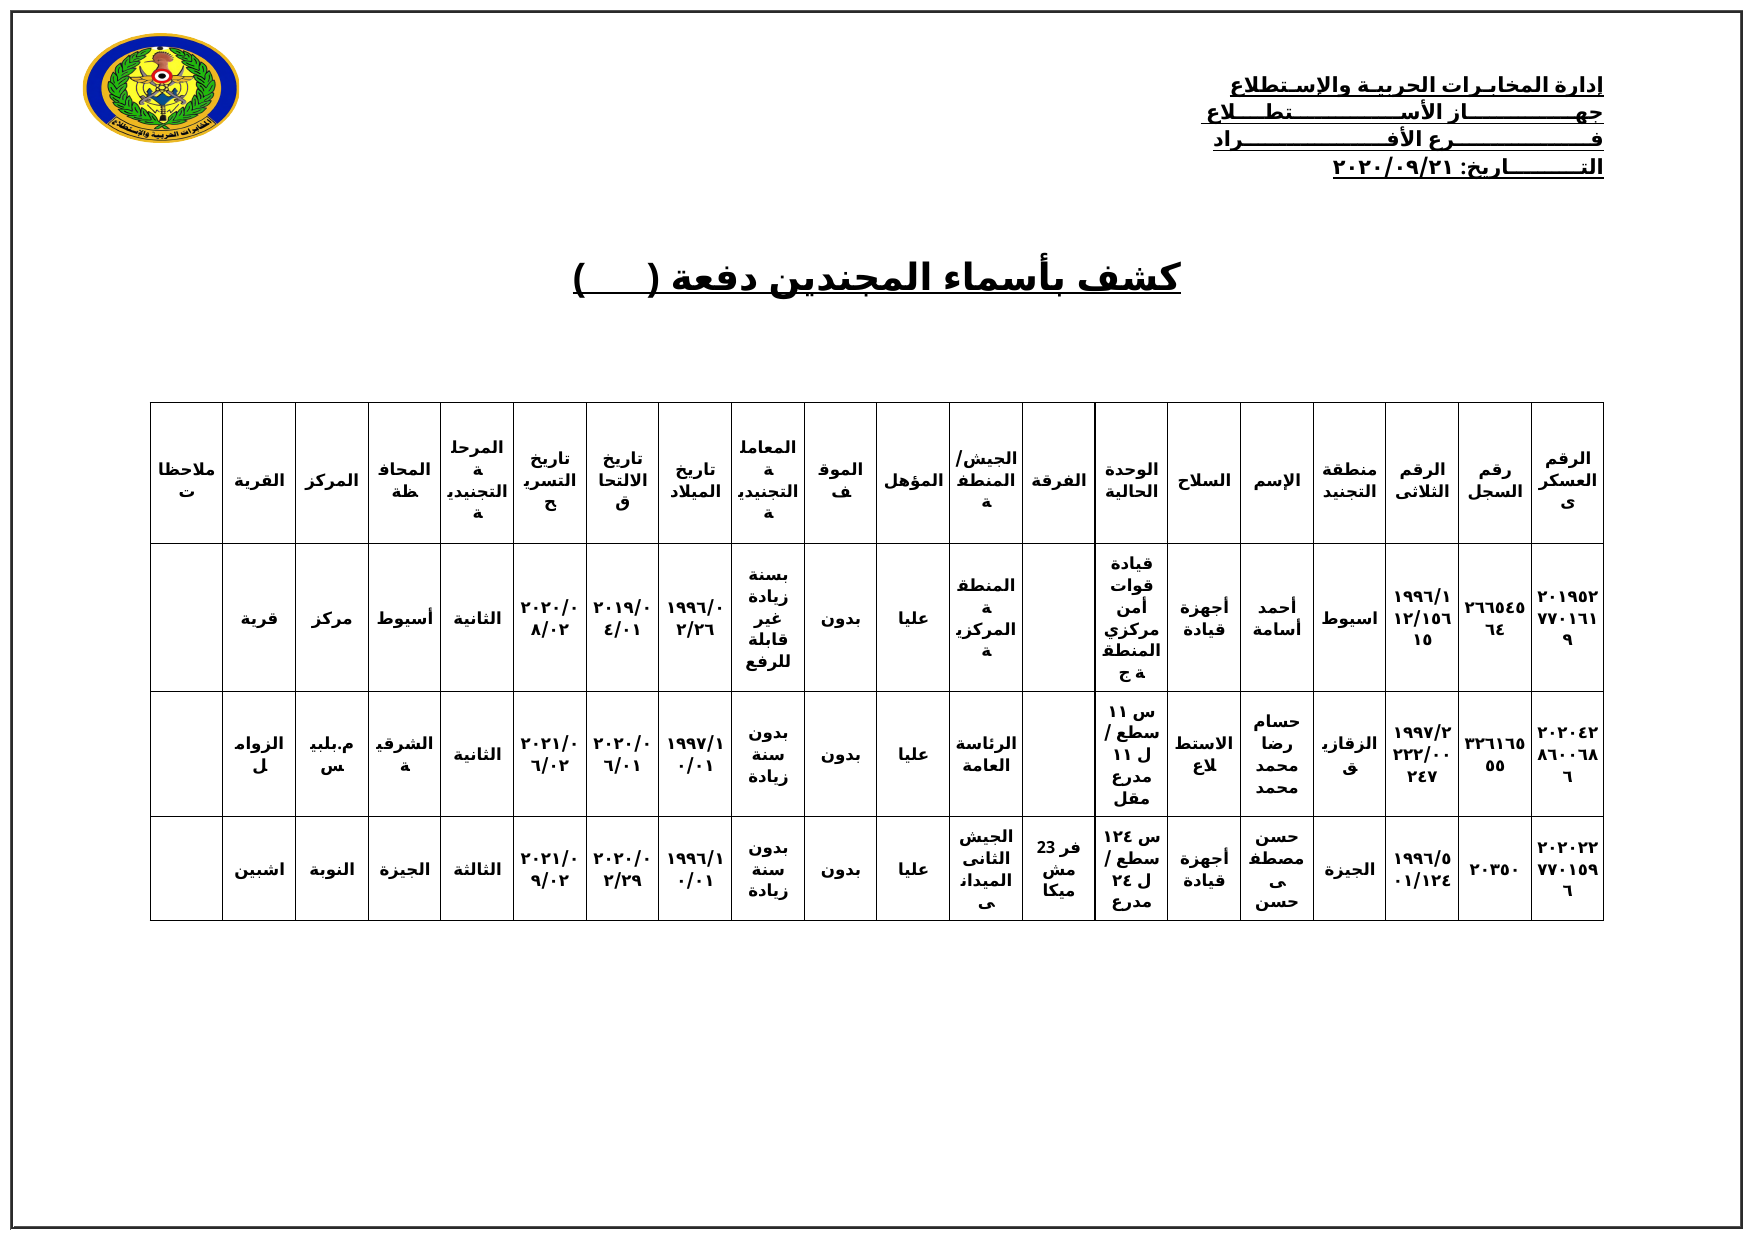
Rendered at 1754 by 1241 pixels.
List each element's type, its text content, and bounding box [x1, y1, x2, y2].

table_header الرقم العسكرى [1532, 403, 1603, 543]
table_cell النوبة [296, 817, 368, 920]
table_cell بدون [805, 544, 876, 691]
table_header الموقف [805, 403, 876, 543]
table_cell ١٩٩٧/٢٢٢٢/٠٠٢٤٧ [1386, 692, 1458, 816]
table_cell حسام رضا محمد محمد [1241, 692, 1313, 816]
table_cell ١٩٩٦/٠٢/٢٦ [659, 544, 731, 691]
table_cell ٣٢٦١٦٥٥٥ [1459, 692, 1531, 816]
table_cell بدون [805, 817, 876, 920]
table_cell عليا [877, 692, 949, 816]
table_cell س ١٢٤ سطع / ل ٢٤ مدرع [1096, 817, 1167, 920]
table_header السلاح [1168, 403, 1240, 543]
table_cell بدون [805, 692, 876, 816]
table_cell ٢٠٢٠/٠٦/٠١ [587, 692, 658, 816]
table_cell قيادة قوات أمن مركزي المنطقة ج [1096, 544, 1167, 691]
table_cell [1023, 544, 1094, 691]
table_cell الثانية [441, 544, 513, 691]
table_cell أجهزة قيادة [1168, 817, 1240, 920]
table_cell أسيوط [369, 544, 440, 691]
table_cell الشرقية [369, 692, 440, 816]
table_cell [151, 817, 222, 920]
table_cell ٢٠٣٥٠ [1459, 817, 1531, 920]
table_cell الجيزة [369, 817, 440, 920]
table_cell حسن مصطفى حسن [1241, 817, 1313, 920]
table_cell قرية [223, 544, 295, 691]
table_cell ١٩٩٧/١٠/٠١ [659, 692, 731, 816]
table_cell الثانية [441, 692, 513, 816]
table_cell عليا [877, 544, 949, 691]
table_cell الاستطلاع [1168, 692, 1240, 816]
table_cell بسنة زيادة غير قابلة للرفع [732, 544, 804, 691]
table_cell ١٩٩٦/٥٠١/١٢٤ [1386, 817, 1458, 920]
table_cell عليا [877, 817, 949, 920]
text كشف بأسماء المجندين دفعة ( ) [150, 255, 1604, 298]
table_header المؤهل [877, 403, 949, 543]
table_cell ٢٦٦٥٤٥٦٤ [1459, 544, 1531, 691]
table_cell [151, 544, 222, 691]
table_cell أجهزة قيادة [1168, 544, 1240, 691]
table_header المركز [296, 403, 368, 543]
table_header المحافظة [369, 403, 440, 543]
table_cell اشبين [223, 817, 295, 920]
table_cell بدون سنة زيادة [732, 817, 804, 920]
table_cell الجيزة [1314, 817, 1385, 920]
table_cell الزقازيق [1314, 692, 1385, 816]
table_cell ٢٠٢٠/٠٢/٢٩ [587, 817, 658, 920]
table_cell الرئاسة العامة [950, 692, 1022, 816]
table_header المرحلة التجنيدية [441, 403, 513, 543]
table_cell ٢٠٢٠/٠٨/٠٢ [514, 544, 586, 691]
table_cell ٢٠١٩٥٢٧٧٠١٦١٩ [1532, 544, 1603, 691]
table_header الإسم [1241, 403, 1313, 543]
table_cell الثالثة [441, 817, 513, 920]
table_header رقم السجل [1459, 403, 1531, 543]
table_cell مركز [296, 544, 368, 691]
table_header الفرقة [1023, 403, 1094, 543]
table_header الجيش/المنطفة [950, 403, 1022, 543]
table_cell س ١١ سطع / ل ١١ مدرع مقل [1096, 692, 1167, 816]
table_header ملاحظات [151, 403, 222, 543]
table_cell المنطقة المركزية [950, 544, 1022, 691]
table_header الرقم الثلاثى [1386, 403, 1458, 543]
table_cell الجيش الثانى الميدانى [950, 817, 1022, 920]
table_cell ٢٠٢١/٠٩/٠٢ [514, 817, 586, 920]
table_cell ٢٠٢١/٠٦/٠٢ [514, 692, 586, 816]
table_header تاريخ الالتحاق [587, 403, 658, 543]
table_cell فر 23 مش ميكا [1023, 817, 1094, 920]
table_cell ١٩٩٦/١١٢/١٥٦١٥ [1386, 544, 1458, 691]
table_cell بدون سنة زيادة [732, 692, 804, 816]
table_header المعاملة التجنيدية [732, 403, 804, 543]
table_header القرية [223, 403, 295, 543]
table_header تاريخ الميلاد [659, 403, 731, 543]
table_cell الزوامل [223, 692, 295, 816]
table_header الوحدة الحالية [1096, 403, 1167, 543]
table_cell ٢٠٢٠٤٢٨٦٠٠٦٨٦ [1532, 692, 1603, 816]
table_cell ٢٠٢٠٢٢٧٧٠١٥٩٦ [1532, 817, 1603, 920]
table_header منطقة التجنيد [1314, 403, 1385, 543]
table_header تاريخ التسريح [514, 403, 586, 543]
table_cell [151, 692, 222, 816]
table_cell م.بلبيس [296, 692, 368, 816]
table_cell [1023, 692, 1094, 816]
table_cell اسيوط [1314, 544, 1385, 691]
table_cell أحمد أسامة [1241, 544, 1313, 691]
picture [82, 33, 240, 143]
table_cell ١٩٩٦/١٠/٠١ [659, 817, 731, 920]
table_cell ٢٠١٩/٠٤/٠١ [587, 544, 658, 691]
